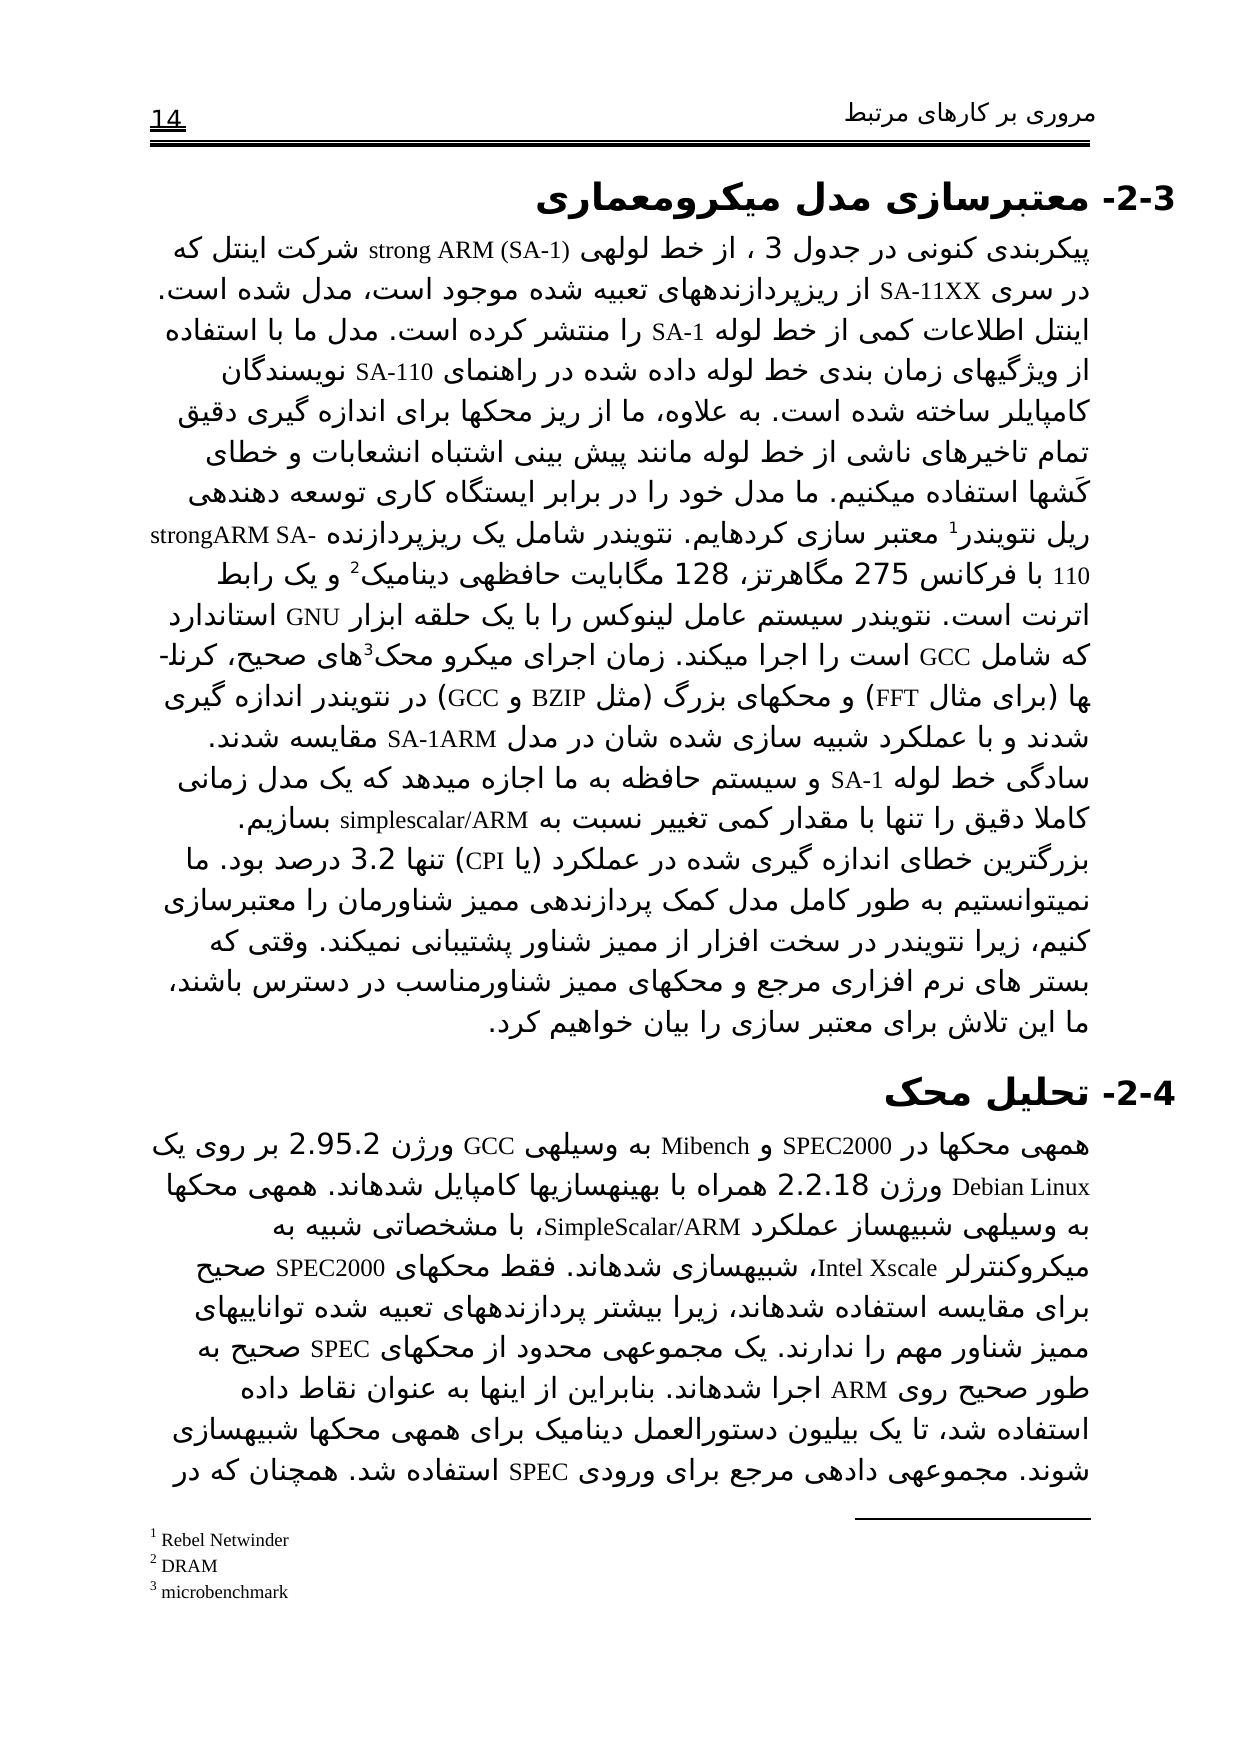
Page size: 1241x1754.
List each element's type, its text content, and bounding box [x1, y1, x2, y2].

text معتبرسازی مدل میکرومعماری [150, 175, 1090, 219]
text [150, 1127, 1090, 1487]
text پیکربندی کنونی در جدول 3 ، از خط لولهی strong ARM (SA-1) شرکت اینتل که در سری SA-11XX از ریزپردازندههای تعبیه شده موجود است، مدل شده است. اینتل اطلاعات کمی از خط لوله SA-1 را منتشر کرده است. مدل ما با استفاده از ویژگیهای زمان بندی خط لوله داده شده در راهنمای SA-110 نویسندگان کامپایلر ساخته شده است. به علاوه، ما از ریز محکها برای اندازه گیری دقیق تمام تاخیرهای ناشی از خط لوله مانند پیش بینی اشتباه انشعابات و خطای کَشها استفاده میکنیم. ما مدل خود را در برابر ایستگاه کاری توسعه دهندهی ریل نتویندر معتبر سازی کردهایم. نتویندر شامل یک ریزپردازنده strongARM SA-110 با فرکانس 275 مگاهرتز، 128 مگابایت حافظهی دینامیک و یک رابط اترنت است. نتویندر سیستم عامل لینوکس را با یک حلقه ابزار GNU استاندارد که شامل GCC است را اجرا میکند. زمان اجرای میکرو محکهای صحیح، کرنلها (برای مثال FFT) و محکهای بزرگ (مثل BZIP و GCC) در نتویندر اندازه گیری شدند و با عملکرد شبیه سازی شده شان در مدل SA-1ARM مقایسه شدند. سادگی خط لوله SA-1 و سیستم حافظه به ما اجازه میدهد که یک مدل زمانی کاملا دقیق را تنها با مقدار کمی تغییر نسبت به simplescalar/ARM بسازیم. بزرگترین خطای اندازه گیری شده در عملکرد (یا CPI) تنها 3.2 درصد بود. ما نمیتوانستیم به طور کامل مدل کمک پردازندهی ممیز شناورمان را معتبرسازی کنیم، زیرا نتویندر در سخت افزار از ممیز شناور پشتیبانی نمیکند. وقتی که بستر های نرم افزاری مرجع و محکهای ممیز شناورمناسب در دسترس باشند، ما این تلاش برای معتبر سازی را بیان خواهیم کرد. [150, 231, 1090, 1039]
text تحلیل محک [150, 1071, 1090, 1115]
